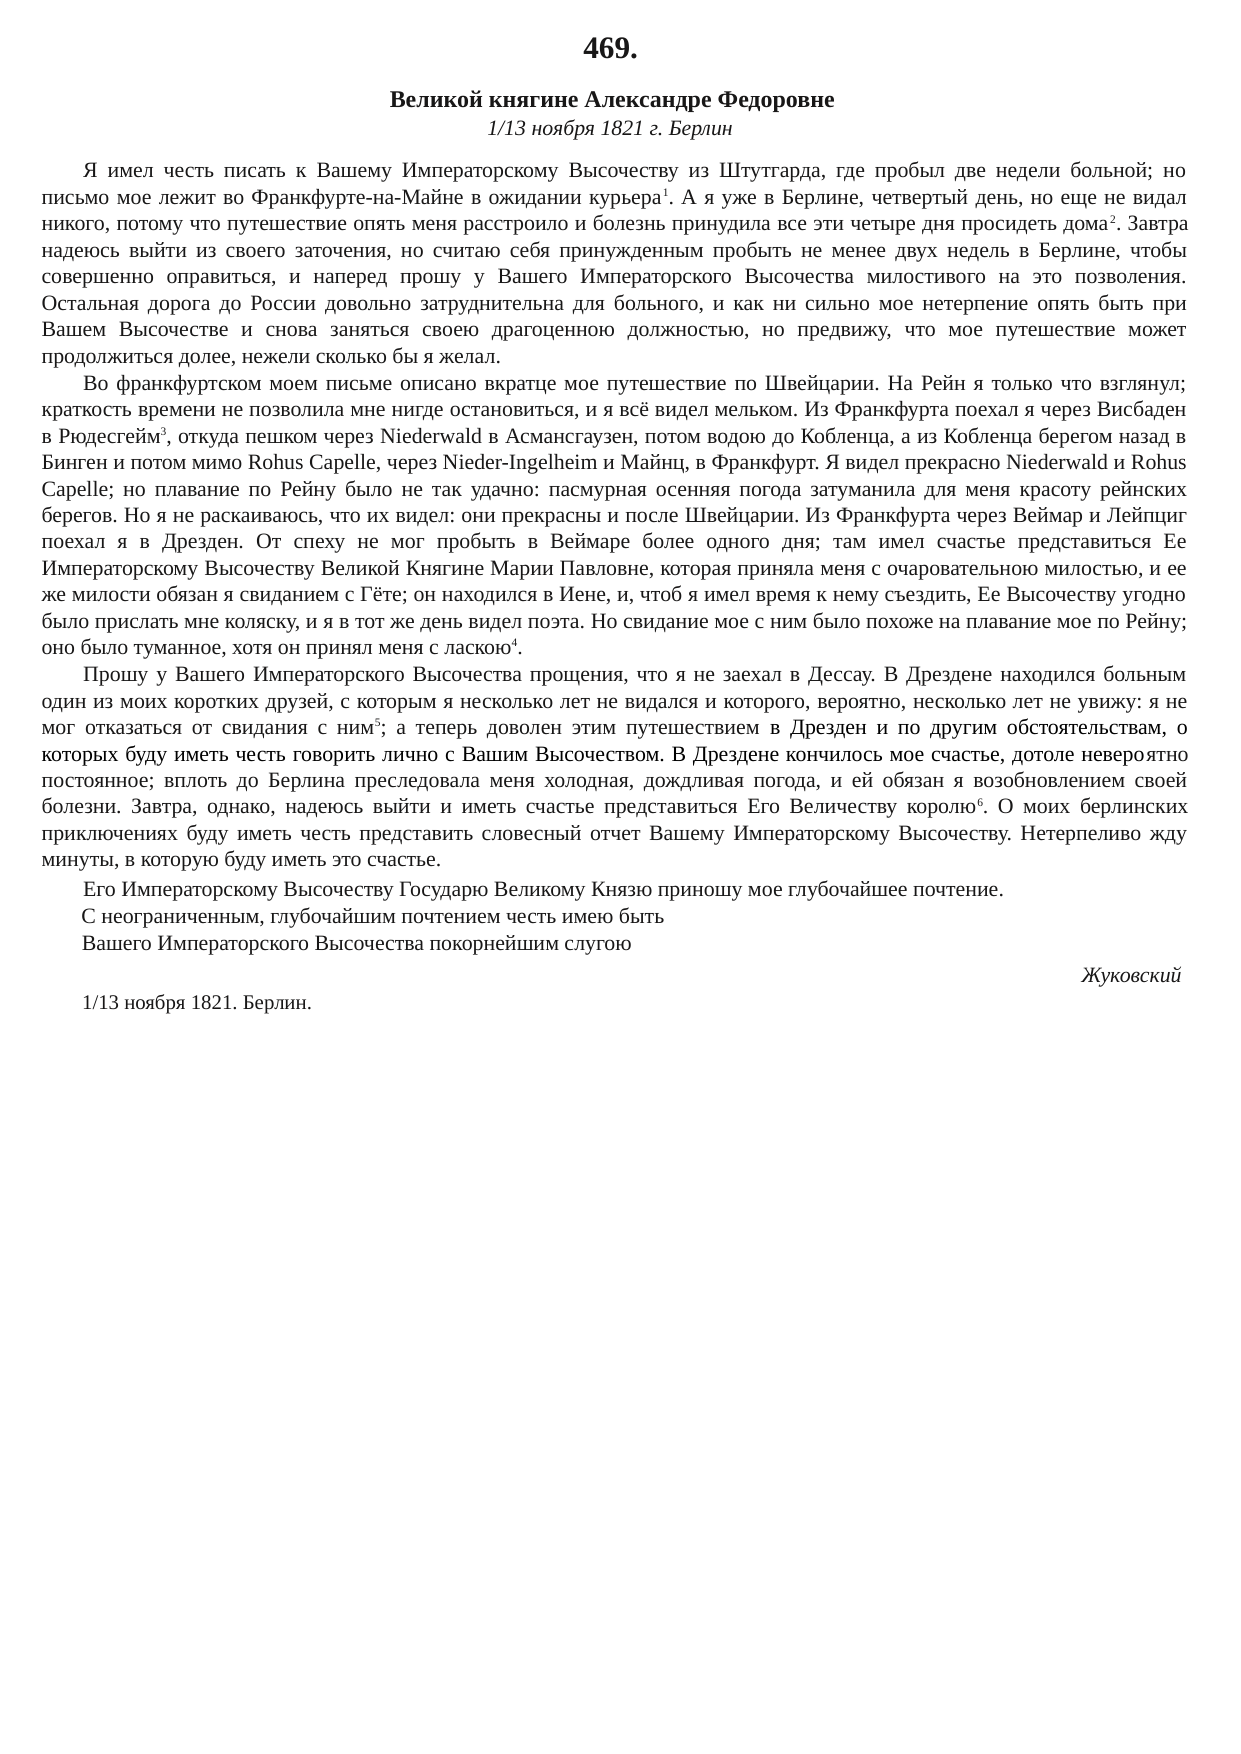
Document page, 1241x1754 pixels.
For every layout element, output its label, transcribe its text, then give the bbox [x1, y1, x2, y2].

text Во франкфуртском моем письме описано вкратце мое путешествие по Швейцарии. На Рейн я только что взглянул; краткость времени не позволила мне нигде остановиться, и я всё видел мельком. Из Франкфурта поехал я через Висбаден в Рюдесгейм3, откуда пешком через Niederwald в Асмансгаузен, потом водою до Кобленца, а из Кобленца берегом назад в Бинген и потом мимо Rohus Capelle, через Nieder-Ingelheim и Майнц, в Франкфурт. Я видел прекрасно Niederwald и Rohus Capelle; но плавание по Рейну было не так удачно: пасмурная осенняя погода затуманила для меня красоту рейнских берегов. Но я не раскаиваюсь, что их видел: они прекрасны и после Швейцарии. Из Франкфурта через Веймар и Лейпциг поехал я в Дрезден. От спеху не мог пробыть в Веймаре более одного дня; там имел счастье представиться Ее Императорскому Высочеству Великой Княгине Марии Павловне, которая приняла меня с очаровательною милостью, и ее же милости обязан я свиданием с Гёте; он находился в Иене, и, чтоб я имел время к нему съездить, Ее Высочеству угодно было прислать мне коляску, и я в тот же день видел поэта. Но свидание мое с ним было похоже на плавание мое по Рейну; оно было туманное, хотя он принял меня с ласкою4. [41, 370, 1188, 659]
text С неограниченным, глубочайшим почтением честь имею быть [81, 903, 1188, 928]
text Вашего Императорского Высочества покорнейшим слугою [82, 930, 960, 955]
text 1/13 ноября 1821. Берлин. [82, 990, 1183, 1014]
text Жуковский [82, 962, 1183, 987]
text Великой княгине Александре Федоровне [41, 85, 1183, 113]
text Я имел честь писать к Вашему Императорскому Высочеству из Штутгарда, где пробыл две недели больной; но письмо мое лежит во Франкфурте-на-Майне в ожидании курьера1. А я уже в Берлине, четвертый день, но еще не видал никого, потому что путешествие опять меня расстроило и болезнь принудила все эти четыре дня просидеть дома2. Завтра надеюсь выйти из своего заточения, но считаю себя принужденным пробыть не менее двух недель в Берлине, чтобы совершенно оправиться, и наперед прошу у Вашего Императорского Высочества милостивого на это позволения. Остальная дорога до России довольно затруднительна для больного, и как ни сильно мое нетерпение опять быть при Вашем Высочестве и снова заняться своею драгоценною должностью, но предвижу, что мое путешествие может продолжиться долее, нежели сколько бы я желал. [41, 157, 1188, 368]
text Прошу у Вашего Императорского Высочества прощения, что я не заехал в Дессау. В Дрездене находился больным один из моих коротких друзей, с которым я несколько лет не видался и которого, вероятно, несколько лет не увижу: я не мог отказаться от свидания с ним5; а теперь доволен этим путешествием в Дрезден и по другим обстоятельствам, о которых буду иметь честь говорить лично с Вашим Высочеством. В Дрездене кончилось мое счастье, дотоле невероятно постоянное; вплоть до Берлина преследовала меня холодная, дождливая погода, и ей обязан я возобновлением своей болезни. Завтра, однако, надеюсь выйти и иметь счастье представиться Его Величеству королю6. О моих берлинских приключениях буду иметь честь представить словесный отчет Вашему Императорскому Высочеству. Нетерпеливо жду минуты, в которую буду иметь это счастье. [41, 661, 1188, 872]
subtitle 469. [40, 29, 1181, 65]
text Его Императорскому Высочеству Государю Великому Князю приношу мое глубочайшее почтение. [41, 876, 1188, 901]
text 1/13 ноября 1821 г. Берлин [41, 115, 1181, 140]
